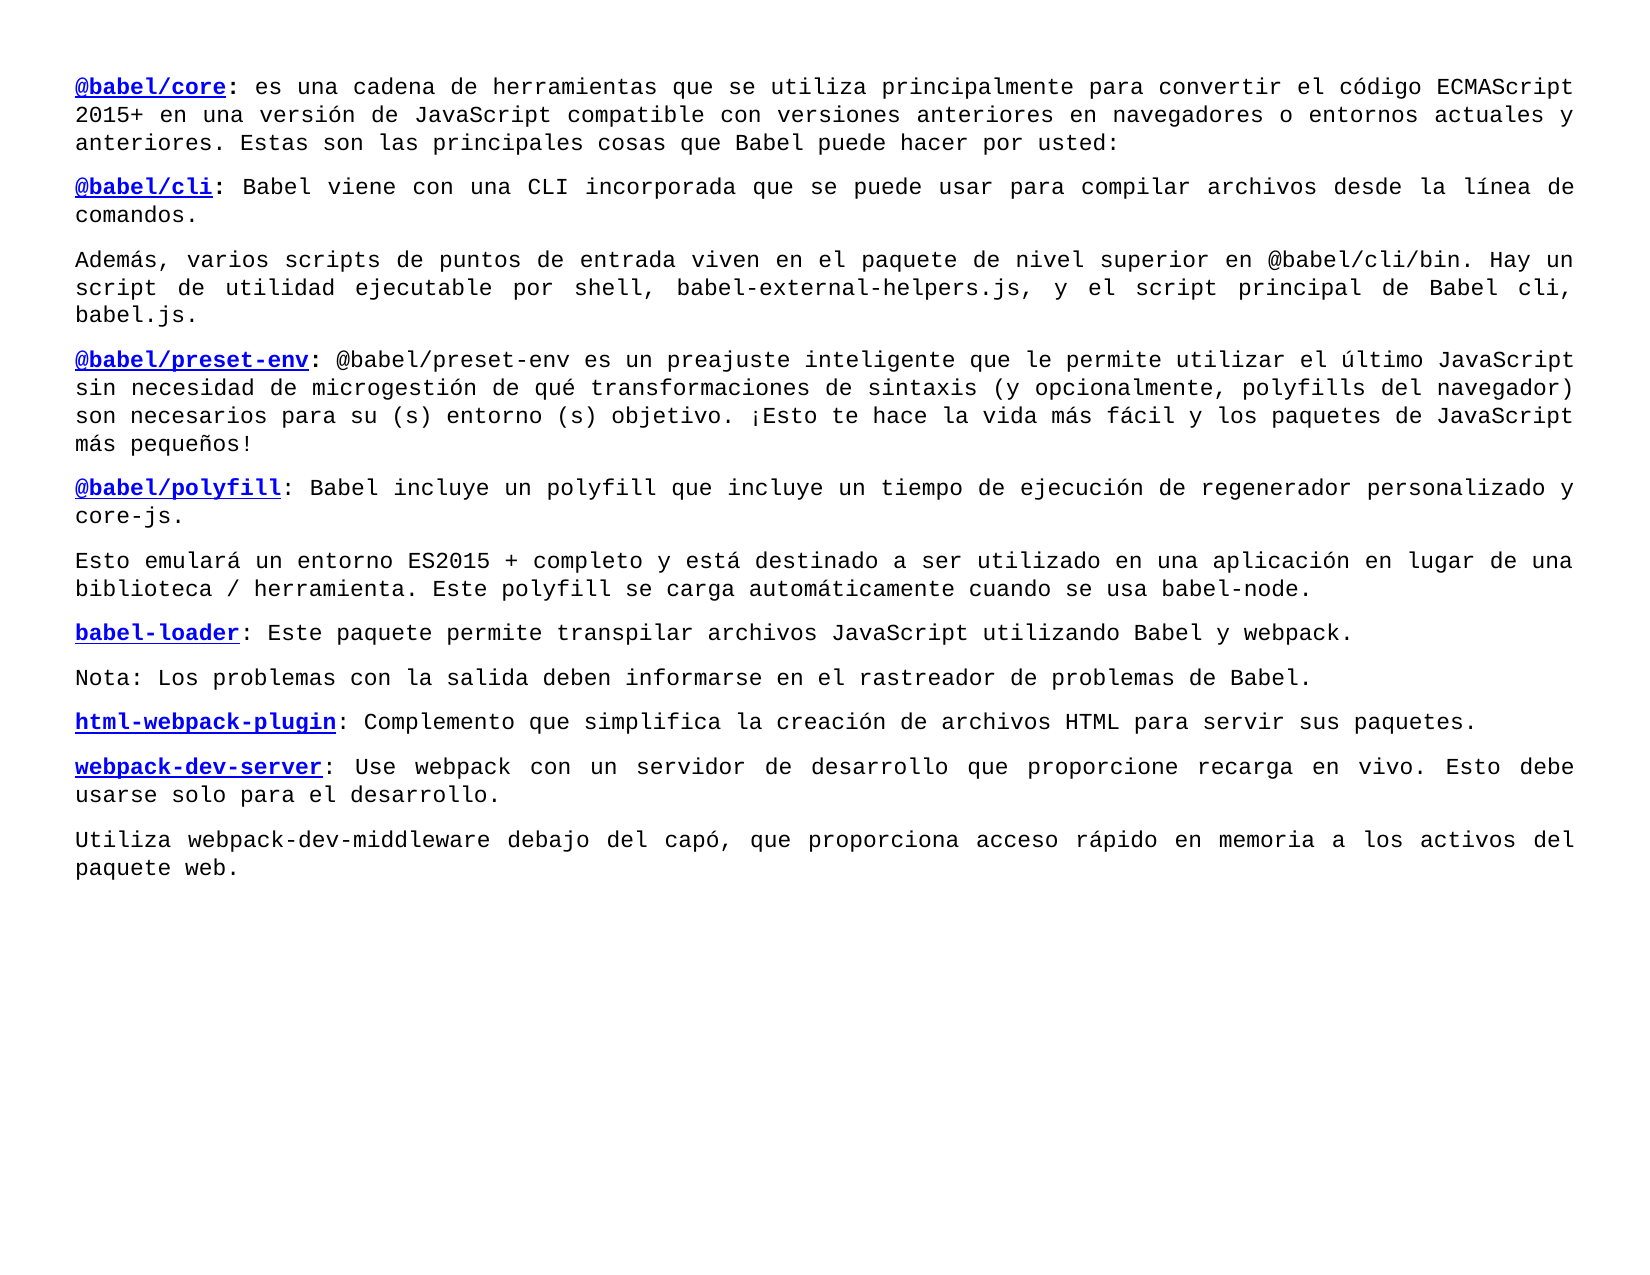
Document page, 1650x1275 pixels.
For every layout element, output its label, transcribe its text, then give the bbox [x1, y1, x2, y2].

text Utiliza webpack-dev-middleware debajo del capó, que proporciona acceso rápido en memoria a los activos del paquete web. [75, 828, 1575, 882]
text babel-loader: Este paquete permite transpilar archivos JavaScript utilizando Babel y webpack. [75, 622, 1575, 648]
text html-webpack-plugin: Complemento que simplifica la creación de archivos HTML para servir sus paquetes. [75, 711, 1575, 737]
text Esto emulará un entorno ES2015 + completo y está destinado a ser utilizado en una aplicación en lugar de una biblioteca / herramienta. Este polyfill se carga automáticamente cuando se usa babel-node. [75, 549, 1575, 603]
text @babel/preset-env: @babel/preset-env es un preajuste inteligente que le permite utilizar el último JavaScript sin necesidad de microgestión de qué transformaciones de sintaxis (y opcionalmente, polyfills del navegador) son necesarios para su (s) entorno (s) objetivo. ¡Esto te hace la vida más fácil y los paquetes de JavaScript más pequeños! [75, 348, 1575, 458]
text Además, varios scripts de puntos de entrada viven en el paquete de nivel superior en @babel/cli/bin. Hay un script de utilidad ejecutable por shell, babel-external-helpers.js, y el script principal de Babel cli, babel.js. [75, 248, 1575, 330]
text @babel/core: es una cadena de herramientas que se utiliza principalmente para convertir el código ECMAScript 2015+ en una versión de JavaScript compatible con versiones anteriores en navegadores o entornos actuales y anteriores. Estas son las principales cosas que Babel puede hacer por usted: [75, 75, 1575, 157]
text webpack-dev-server: Use webpack con un servidor de desarrollo que proporcione recarga en vivo. Esto debe usarse solo para el desarrollo. [75, 755, 1575, 809]
text Nota: Los problemas con la salida deben informarse en el rastreador de problemas de Babel. [75, 666, 1575, 692]
text @babel/polyfill: Babel incluye un polyfill que incluye un tiempo de ejecución de regenerador personalizado y core-js. [75, 477, 1575, 531]
text @babel/cli: Babel viene con una CLI incorporada que se puede usar para compilar archivos desde la línea de comandos. [75, 175, 1575, 229]
